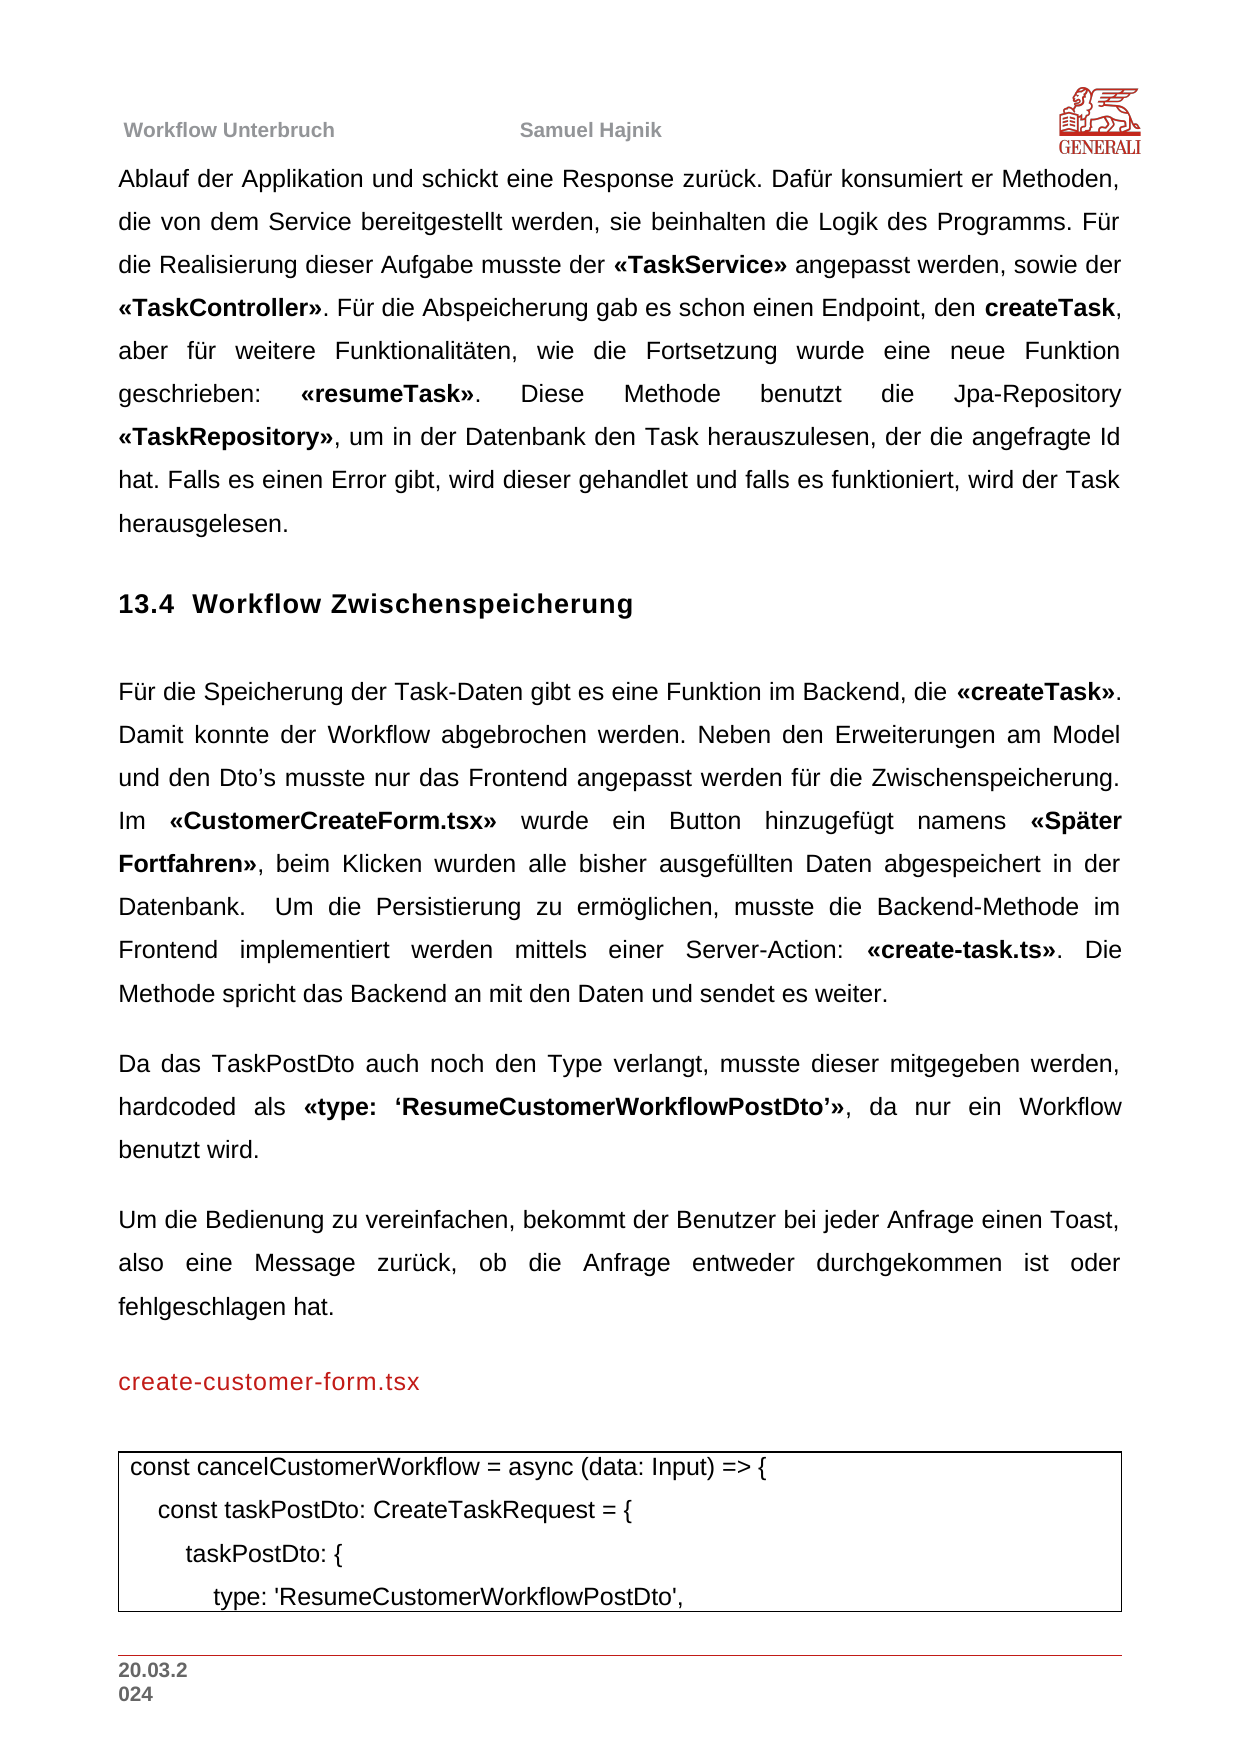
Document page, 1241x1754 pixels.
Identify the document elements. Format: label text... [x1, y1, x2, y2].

list Workflow Zwischenspeicherung [118, 579, 1122, 623]
text Um die Bedienung zu vereinfachen, bekommt der Benutzer bei jeder Anfrage einen Toast, also eine Message zurück, ob die Anfrage entweder durchgekommen ist oder fehlgeschlagen hat. [118, 1205, 1122, 1320]
text create-customer-form.tsx [118, 1362, 1122, 1397]
text Für die Speicherung der Task-Daten gibt es eine Funktion im Backend, die «createTask». Damit konnte der Workflow abgebrochen werden. Neben den Erweiterungen am Model und den Dto’s musste nur das Frontend angepasst werden für die Zwischenspeicherung. Im «CustomerCreateForm.tsx» wurde ein Button hinzugefügt namens «Später Fortfahren», beim Klicken wurden alle bisher ausgefüllten Daten abgespeichert in der Datenbank. Um die Persistierung zu ermöglichen, musste die Backend-Methode im Frontend implementiert werden mittels einer Server-Action: «create-task.ts». Die Methode spricht das Backend an mit den Daten und sendet es weiter. [118, 677, 1122, 1007]
text Da das TaskPostDto auch noch den Type verlangt, musste dieser mitgegeben werden, hardcoded als «type: ‘ResumeCustomerWorkflowPostDto’», da nur ein Workflow benutzt wird. [118, 1049, 1122, 1164]
picture [1059, 87, 1141, 154]
